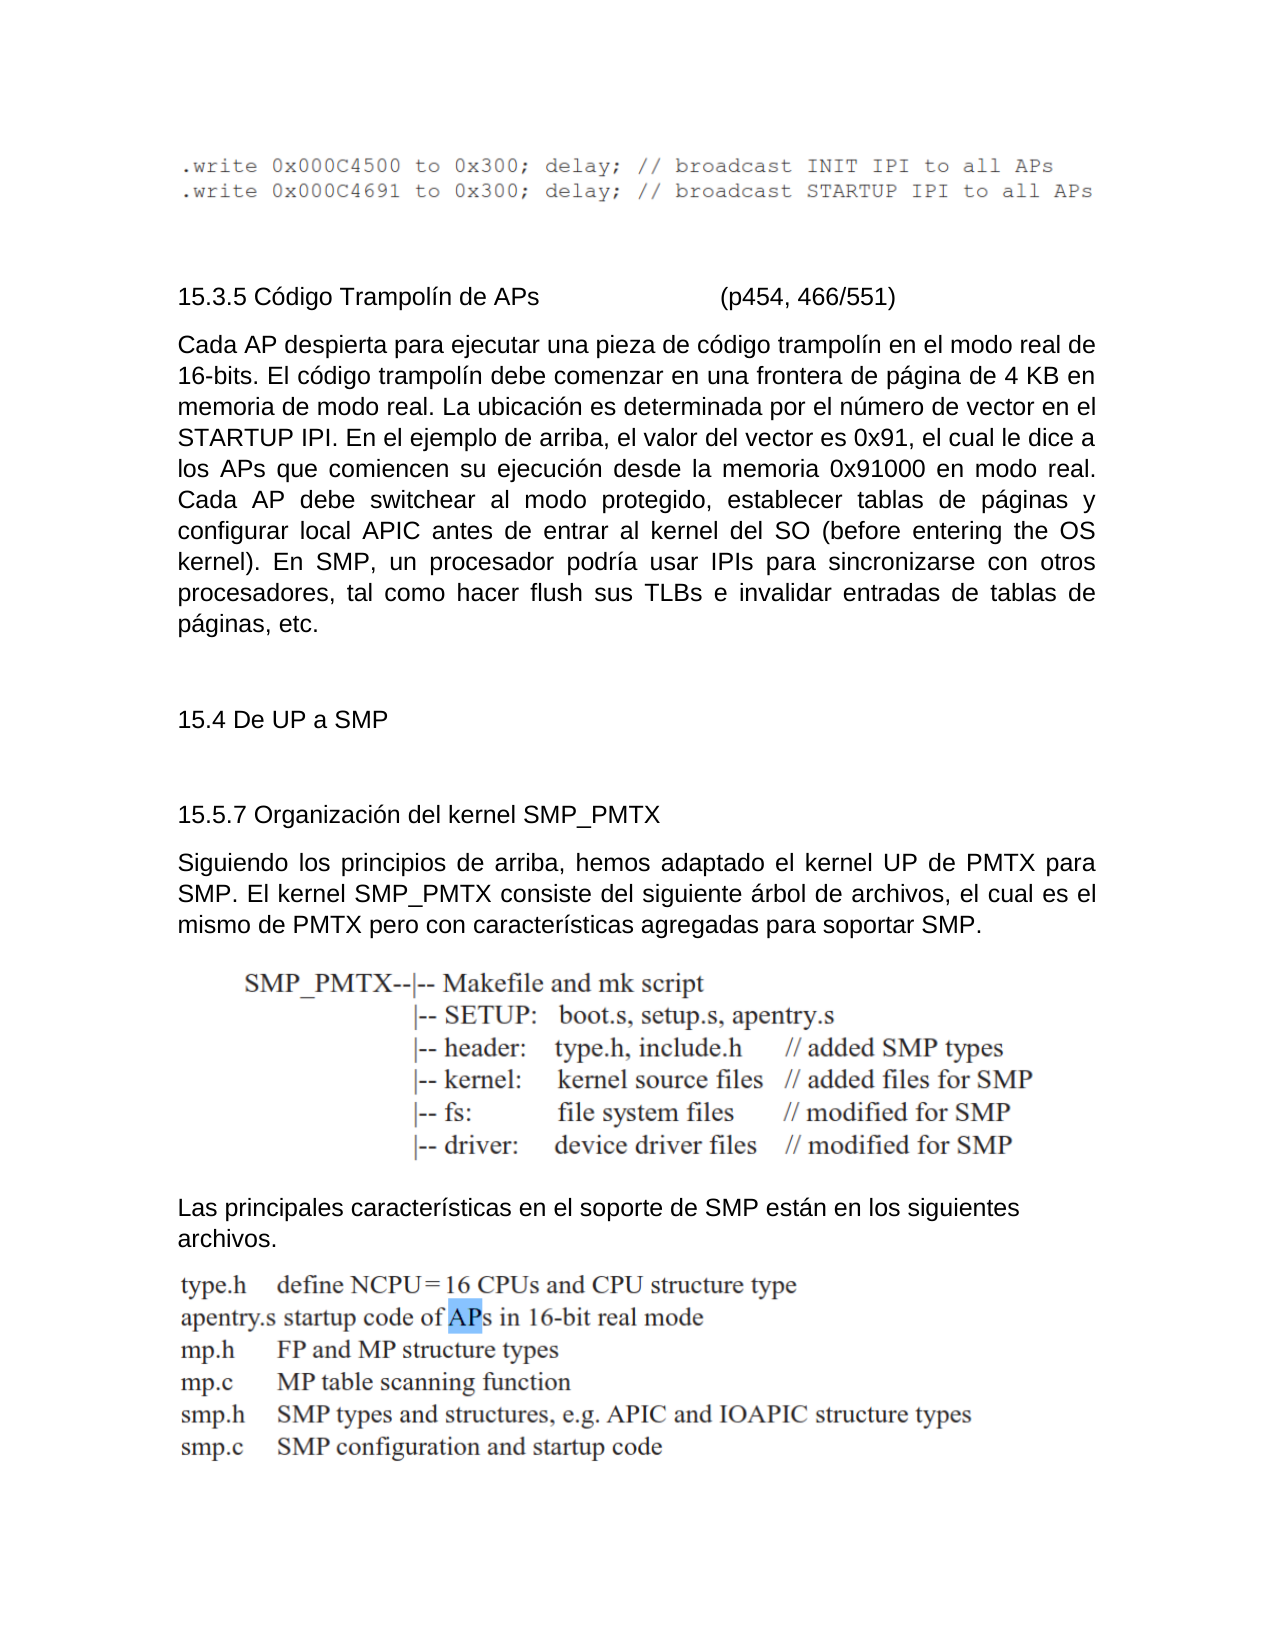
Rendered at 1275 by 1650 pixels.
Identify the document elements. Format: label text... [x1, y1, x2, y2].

text 15.4 De UP a SMP [177, 705, 1098, 734]
picture [177, 957, 1098, 1174]
text Siguiendo los principios de arriba, hemos adaptado el kernel UP de PMTX para SMP. El kernel SMP_PMTX consiste del siguiente árbol de archivos, el cual es el mismo de PMTX pero con características agregadas para soportar SMP. [177, 848, 1098, 939]
text 15.3.5 Código Trampolín de APs (p454, 466/551) [177, 282, 1098, 311]
text Cada AP despierta para ejecutar una pieza de código trampolín en el modo real de 16-bits. El código trampolín debe comenzar en una frontera de página de 4 KB en memoria de modo real. La ubicación es determinada por el número de vector en el STARTUP IPI. En el ejemplo de arriba, el valor del vector es 0x91, el cual le dice a los APs que comiencen su ejecución desde la memoria 0x91000 en modo real. Cada AP debe switchear al modo protegido, establecer tablas de páginas y configurar local APIC antes de entrar al kernel del SO (before entering the OS kernel). En SMP, un procesador podría usar IPIs para sincronizarse con otros procesadores, tal como hacer flush sus TLBs e invalidar entradas de tablas de páginas, etc. [177, 330, 1098, 638]
text Las principales características en el soporte de SMP están en los siguientes archivos. [177, 1193, 1098, 1253]
picture [177, 147, 1098, 216]
picture [177, 1271, 1098, 1470]
text 15.5.7 Organización del kernel SMP_PMTX [177, 800, 1098, 829]
